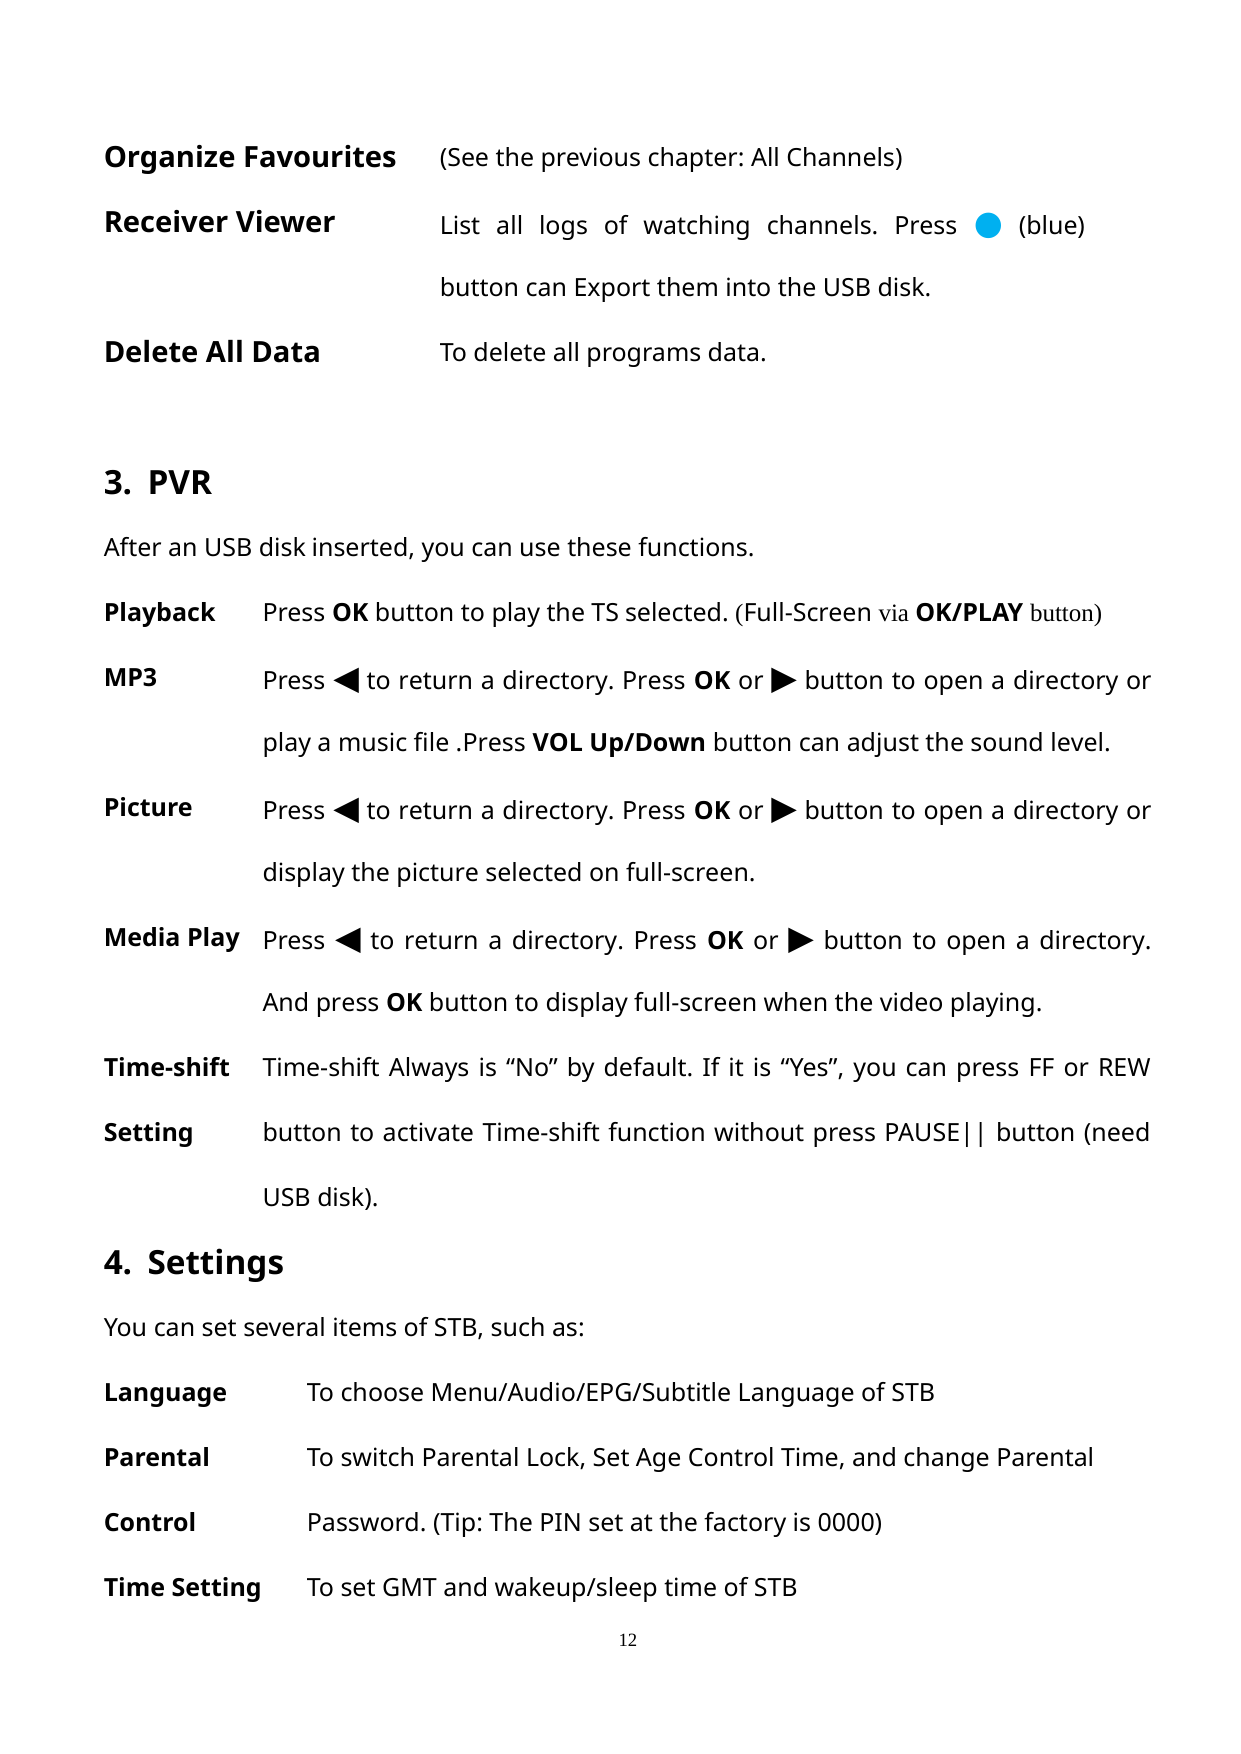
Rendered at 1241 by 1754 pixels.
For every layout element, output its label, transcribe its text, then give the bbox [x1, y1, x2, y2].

table_cell Receiver Viewer [92, 189, 428, 319]
table_cell Picture [92, 774, 251, 904]
table_cell Press ◀ to return a directory. Press OK or ▶ button to open a directory or display the picture selected on full-screen. [251, 774, 1163, 904]
table_cell Time-shift Always is “No” by default. If it is “Yes”, you can press FF or REW button to activate Time-shift function without press PAUSE|| button (need USB disk). [251, 1034, 1163, 1229]
table_cell Media Play [92, 904, 251, 1034]
subtitle PVR [103, 449, 1152, 514]
table_header Press OK button to play the TS selected. (Full-Screen via OK/PLAY button) [251, 579, 1163, 644]
table_cell MP3 [92, 644, 251, 774]
table_header Organize Favourites [92, 124, 428, 189]
table_cell List all logs of watching channels. Press ● (blue) button can Export them into the USB disk. [428, 189, 1096, 319]
table_cell Time-shift Setting [92, 1034, 251, 1229]
table_header Playback [92, 579, 251, 644]
table_cell Parental Control [92, 1424, 295, 1554]
table_cell Time Setting [92, 1554, 295, 1619]
text After an USB disk inserted, you can use these functions. [103, 514, 1152, 579]
text You can set several items of STB, such as: [103, 1294, 1152, 1359]
subtitle Settings [103, 1229, 1152, 1294]
table_cell Press ◀ to return a directory. Press OK or ▶ button to open a directory. And press OK button to display full-screen when the video playing. [251, 904, 1163, 1034]
table_cell Delete All Data [92, 319, 428, 384]
table_header (See the previous chapter: All Channels) [428, 124, 1096, 189]
table_cell Press ◀ to return a directory. Press OK or ▶ button to open a directory or play a music file .Press VOL Up/Down button can adjust the sound level. [251, 644, 1163, 774]
table_cell To set GMT and wakeup/sleep time of STB [295, 1554, 1163, 1619]
table_header To choose Menu/Audio/EPG/Subtitle Language of STB [295, 1359, 1163, 1424]
table_cell To delete all programs data. [428, 319, 1096, 384]
table_cell To switch Parental Lock, Set Age Control Time, and change Parental Password. (Tip: The PIN set at the factory is 0000) [295, 1424, 1163, 1554]
table_header Language [92, 1359, 295, 1424]
